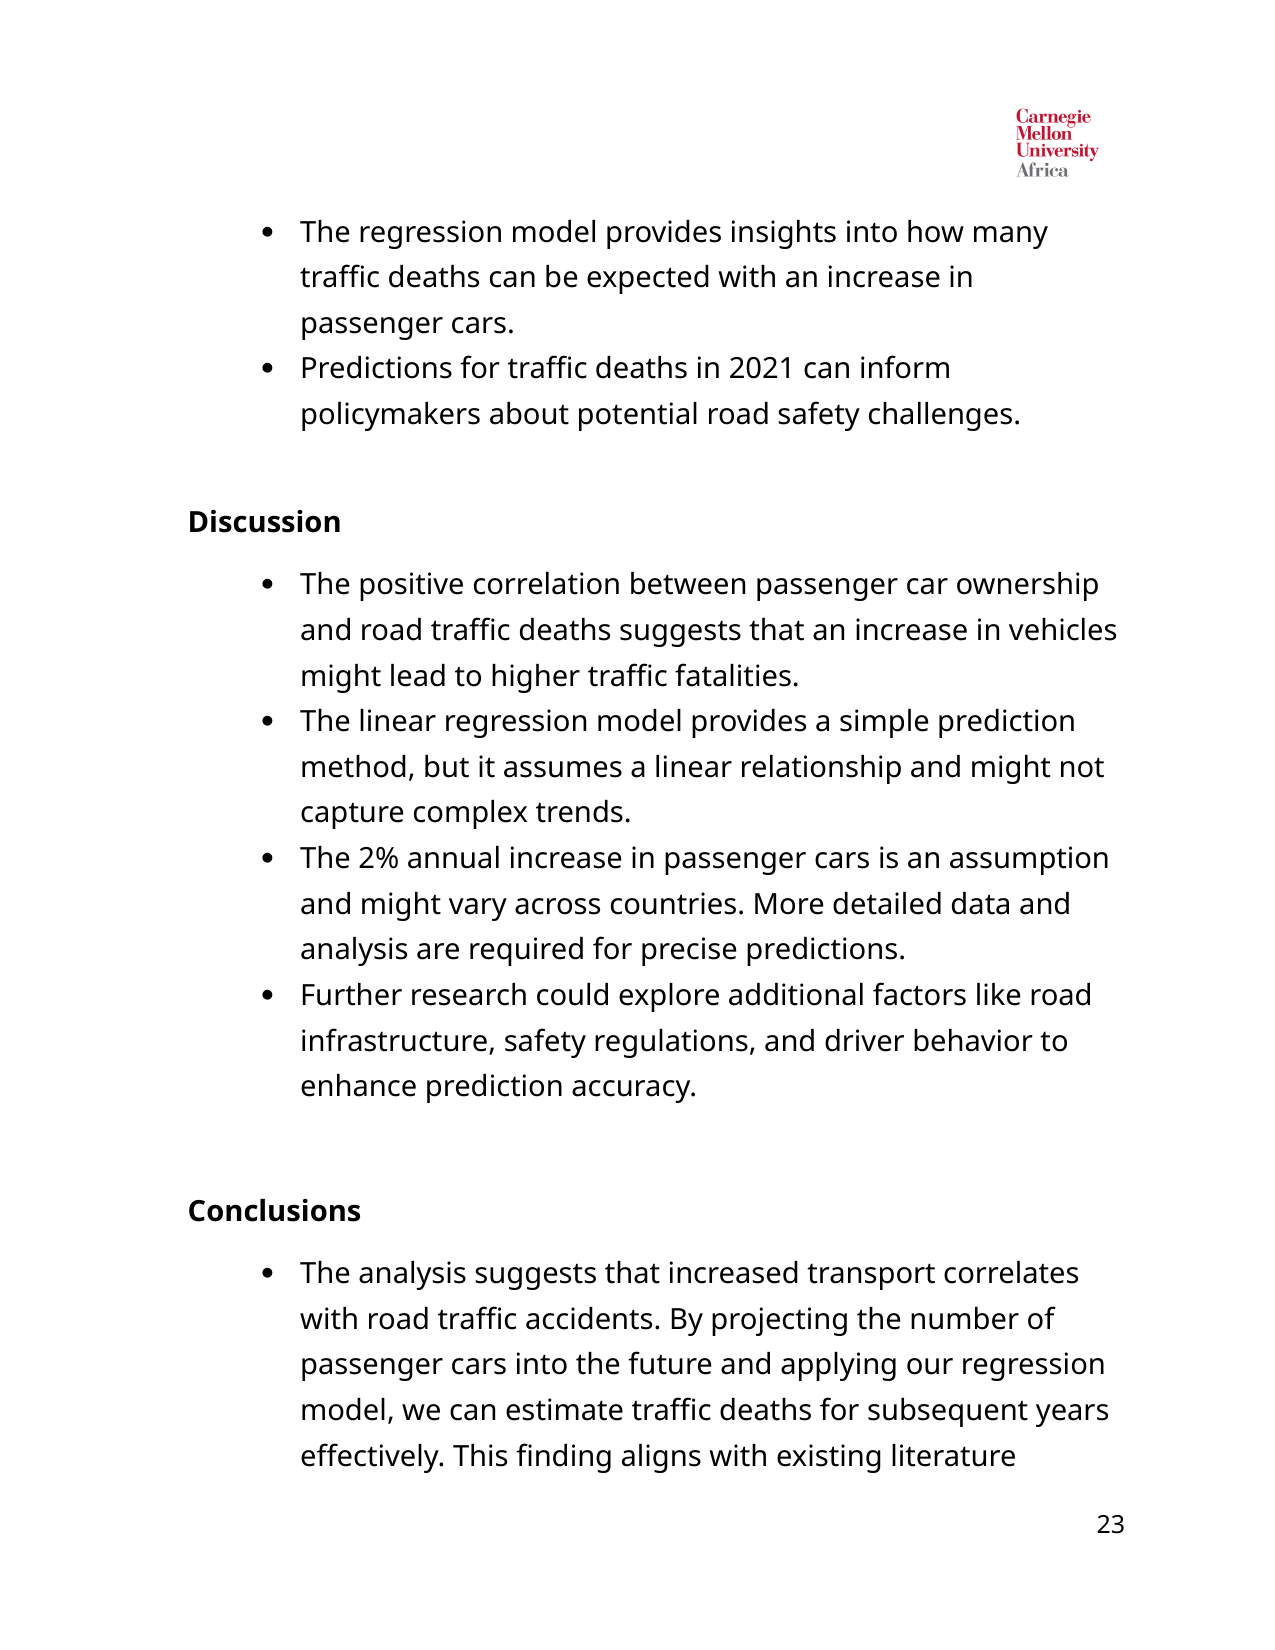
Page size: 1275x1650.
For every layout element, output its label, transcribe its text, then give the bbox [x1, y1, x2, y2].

list Predictions for traffic deaths in 2021 can inform policymakers about potential road safety challenges. [262, 348, 1125, 433]
picture [989, 75, 1125, 211]
list The positive correlation between passenger car ownership and road traffic deaths suggests that an increase in vehicles might lead to higher traffic fatalities. [262, 564, 1125, 694]
list The linear regression model provides a simple prediction method, but it assumes a linear relationship and might not capture complex trends. [262, 701, 1125, 831]
list The 2% annual increase in passenger cars is an assumption and might vary across countries. More detailed data and analysis are required for precise predictions. [262, 837, 1125, 968]
list Further research could explore additional factors like road infrastructure, safety regulations, and driver behavior to enhance prediction accuracy. [262, 974, 1125, 1105]
subtitle Discussion [187, 501, 1125, 541]
list The regression model provides insights into how many traffic deaths can be expected with an increase in passenger cars. [262, 211, 1125, 342]
subtitle Conclusions [187, 1190, 1125, 1230]
